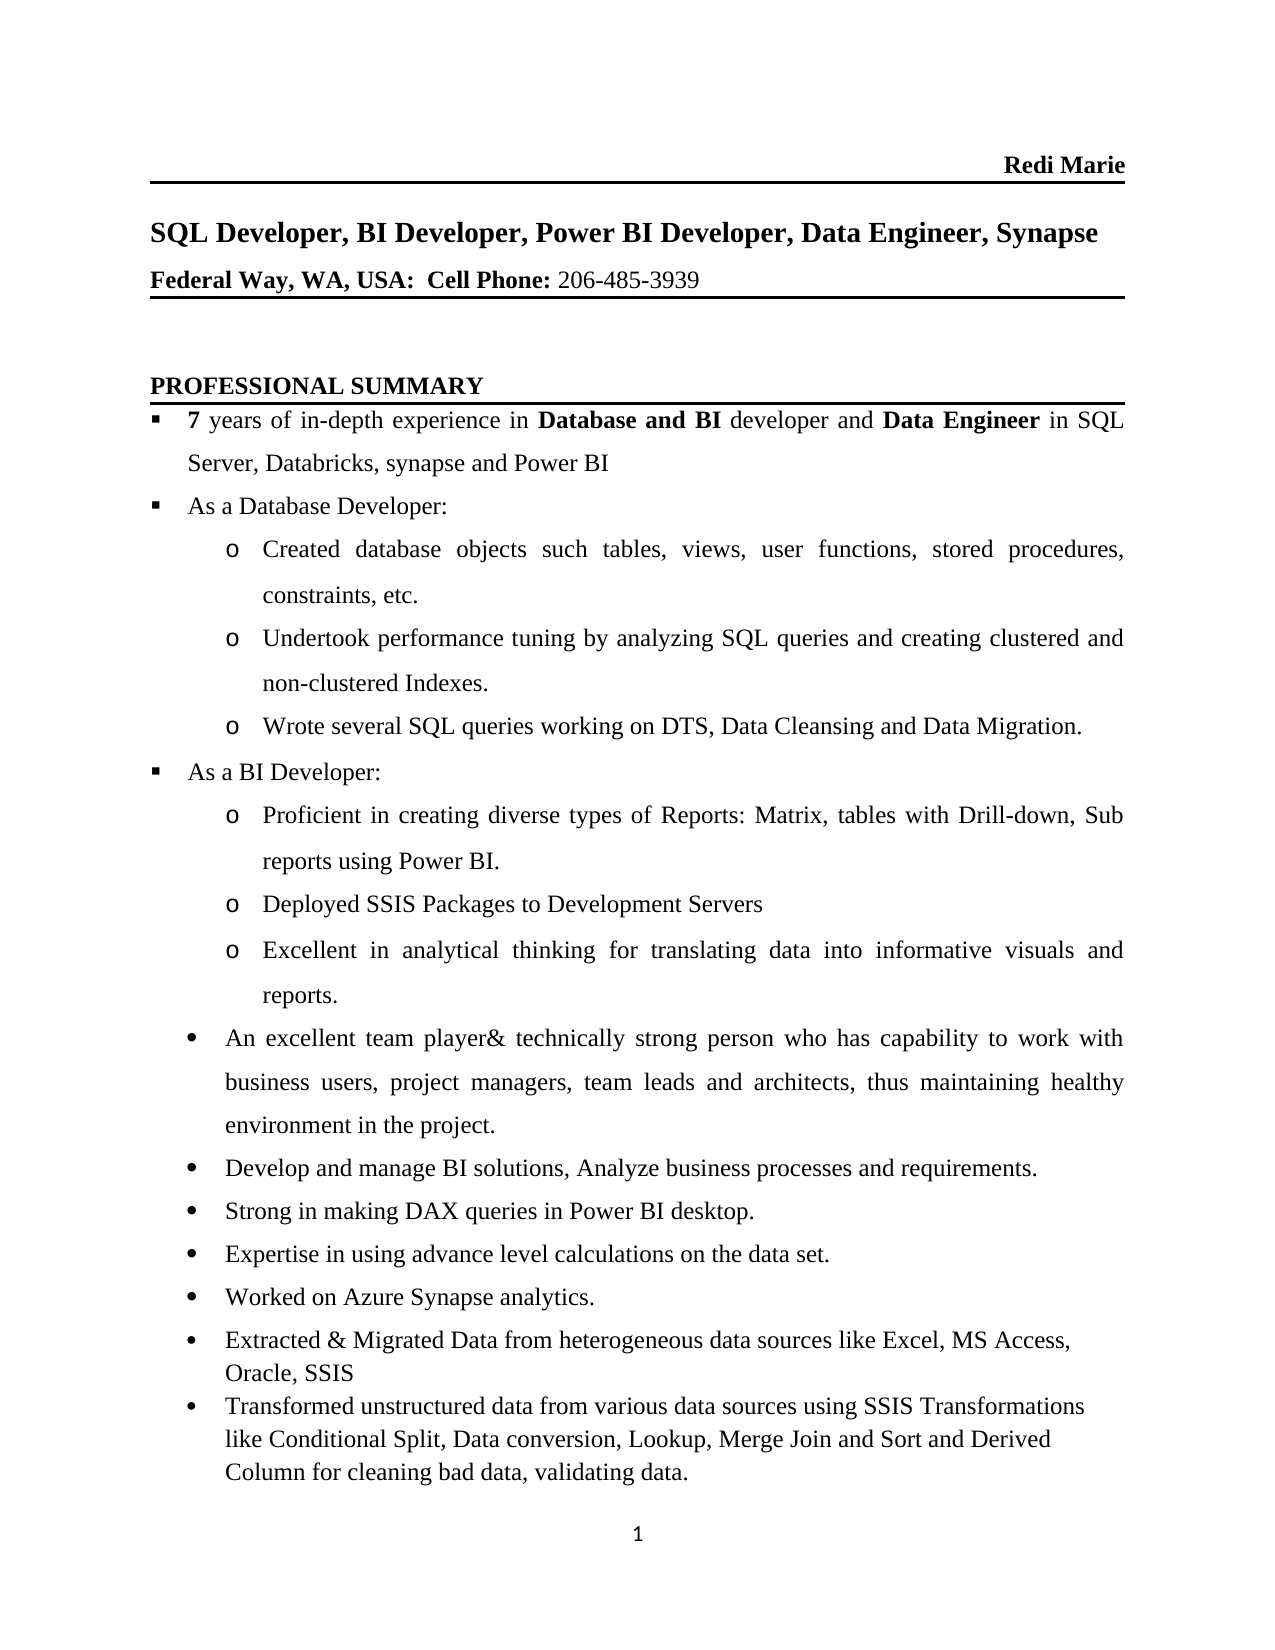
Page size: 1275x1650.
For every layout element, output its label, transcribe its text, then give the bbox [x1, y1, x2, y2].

list An excellent team player& technically strong person who has capability to work with business users, project managers, team leads and architects, thus maintaining healthy environment in the project. [187, 1023, 1125, 1138]
list 7 years of in-depth experience in Database and BI developer and Data Engineer in SQL Server, Databricks, synapse and Power BI [150, 405, 1125, 477]
list Wrote several SQL queries working on DTS, Data Cleansing and Data Migration. [225, 711, 1125, 742]
list Undertook performance tuning by analyzing SQL queries and creating clustered and non-clustered Indexes. [225, 623, 1125, 697]
list As a BI Developer: [150, 757, 1125, 786]
list Excellent in analytical thinking for translating data into informative visuals and reports. [225, 935, 1125, 1009]
list Develop and manage BI solutions, Analyze business processes and requirements. [187, 1153, 1125, 1182]
list Deployed SSIS Packages to Development Servers [225, 889, 1125, 920]
list Transformed unstructured data from various data sources using SSIS Transformations like Conditional Split, Data conversion, Lookup, Merge Join and Sort and Derived Column for cleaning bad data, validating data. [187, 1391, 1125, 1486]
list Created database objects such tables, views, user functions, stored procedures, constraints, etc. [225, 534, 1125, 608]
list Extracted & Migrated Data from heterogeneous data sources like Excel, MS Access, Oracle, SSIS [187, 1325, 1125, 1387]
text Redi Marie [150, 150, 1125, 181]
text PROFESSIONAL SUMMARY [150, 371, 1125, 402]
list Expertise in using advance level calculations on the data set. [187, 1239, 1125, 1268]
list Proficient in creating diverse types of Reports: Matrix, tables with Drill-down, Sub reports using Power BI. [225, 801, 1125, 874]
text SQL Developer, BI Developer, Power BI Developer, Data Engineer, Synapse [150, 215, 1125, 248]
list Worked on Azure Synapse analytics. [187, 1282, 1125, 1311]
list Strong in making DAX queries in Power BI desktop. [187, 1196, 1125, 1225]
text Federal Way, WA, USA: Cell Phone: 206-485-3939 [150, 265, 1125, 296]
list As a Database Developer: [150, 491, 1125, 520]
